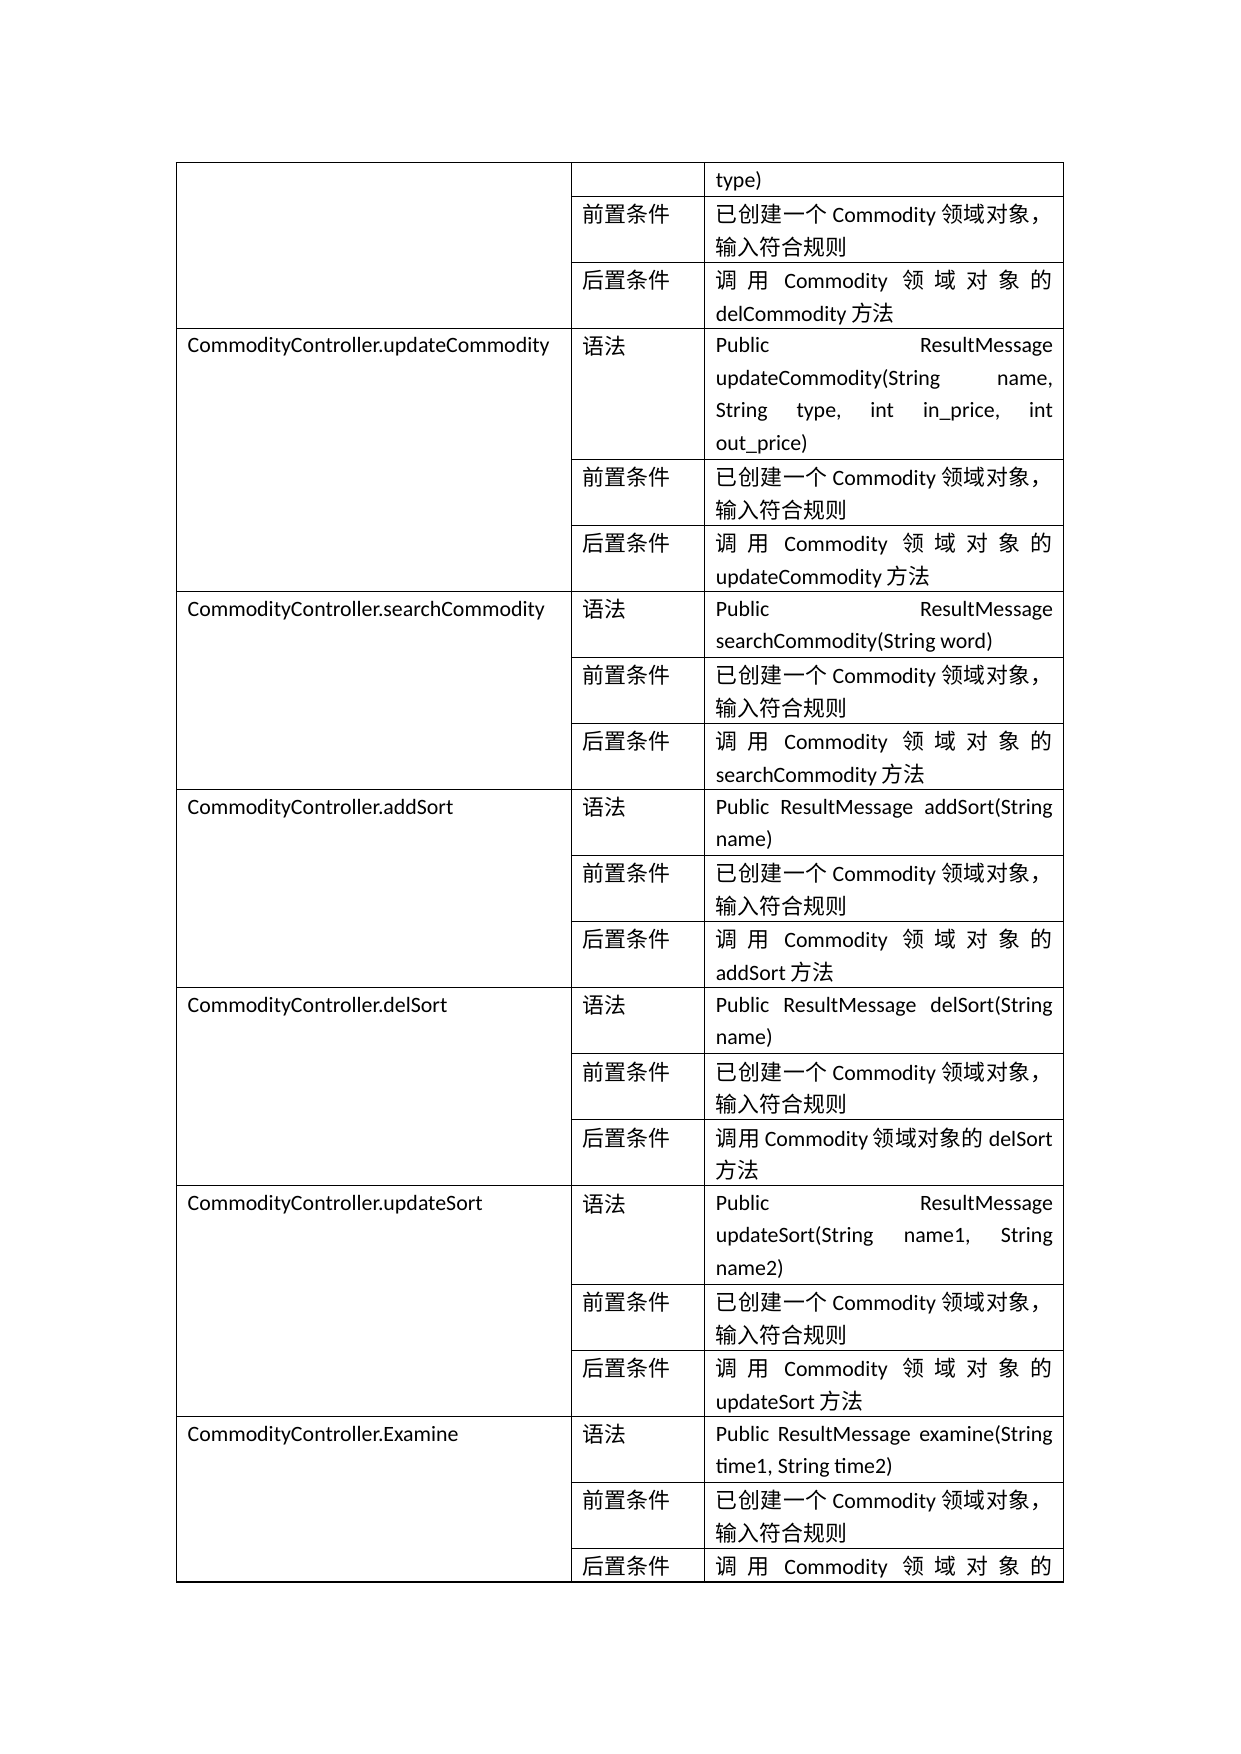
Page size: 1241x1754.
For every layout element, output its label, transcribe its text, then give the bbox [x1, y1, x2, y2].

table_cell 前置条件 [572, 658, 704, 723]
table_cell 后置条件 [572, 922, 704, 987]
table_cell 后置条件 [572, 724, 704, 789]
table_cell 语法 [572, 1417, 704, 1482]
table_cell Public ResultMessage delSort(String name) [705, 988, 1063, 1053]
table_cell CommodityController.searchCommodity [177, 592, 571, 789]
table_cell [705, 163, 1063, 196]
table_cell 前置条件 [572, 1285, 704, 1350]
table_cell 后置条件 [572, 1549, 704, 1581]
table_cell 后置条件 [572, 1351, 704, 1416]
table_cell CommodityController.Examine [177, 1417, 571, 1581]
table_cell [177, 163, 571, 328]
table_cell 语法 [572, 988, 704, 1053]
table_cell 调用Commodity领域对象的updateSort方法 [705, 1351, 1063, 1416]
table_cell 已创建一个Commodity领域对象，输入符合规则 [705, 1483, 1063, 1548]
table_cell 后置条件 [572, 1120, 704, 1185]
table_cell Public ResultMessage addSort(String name) [705, 790, 1063, 855]
table_cell Public ResultMessage searchCommodity(String word) [705, 592, 1063, 657]
table_cell 已创建一个Commodity领域对象，输入符合规则 [705, 856, 1063, 921]
table_cell 已创建一个Commodity领域对象，输入符合规则 [705, 1285, 1063, 1350]
table_cell 语法 [572, 163, 704, 196]
table_cell 语法 [572, 329, 704, 459]
table_cell 前置条件 [572, 460, 704, 525]
table_cell Public ResultMessage updateSort(String name1, String name2) [705, 1186, 1063, 1284]
table_cell 前置条件 [572, 1483, 704, 1548]
table_cell 已创建一个Commodity领域对象，输入符合规则 [705, 460, 1063, 525]
table_cell 调用Commodity领域对象的delCommodity方法 [705, 263, 1063, 328]
table_cell 后置条件 [572, 263, 704, 328]
table_cell 已创建一个Commodity领域对象，输入符合规则 [705, 197, 1063, 262]
table_cell Public ResultMessage examine(String time1, String time2) [705, 1417, 1063, 1482]
table_cell 调用Commodity领域对象的addSort方法 [705, 922, 1063, 987]
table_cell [705, 1549, 1063, 1581]
table_cell 语法 [572, 790, 704, 855]
table_cell 前置条件 [572, 197, 704, 262]
table_cell 已创建一个Commodity领域对象，输入符合规则 [705, 658, 1063, 723]
table_cell CommodityController.updateSort [177, 1186, 571, 1416]
table_cell 前置条件 [572, 856, 704, 921]
table_cell 语法 [572, 592, 704, 657]
table_cell 前置条件 [572, 1054, 704, 1119]
table_cell 调用Commodity领域对象的delSort方法 [705, 1120, 1063, 1185]
table_cell 调用Commodity领域对象的updateCommodity方法 [705, 526, 1063, 591]
table_cell 已创建一个Commodity领域对象，输入符合规则 [705, 1054, 1063, 1119]
table_cell 后置条件 [572, 526, 704, 591]
table_cell 调用Commodity领域对象的searchCommodity方法 [705, 724, 1063, 789]
table_cell Public ResultMessage updateCommodity(String name, String type, int in_price, int out_price) [705, 329, 1063, 459]
table_cell CommodityController.updateCommodity [177, 329, 571, 591]
table_cell CommodityController.addSort [177, 790, 571, 987]
table_cell CommodityController.delSort [177, 988, 571, 1185]
table_cell 语法 [572, 1186, 704, 1284]
